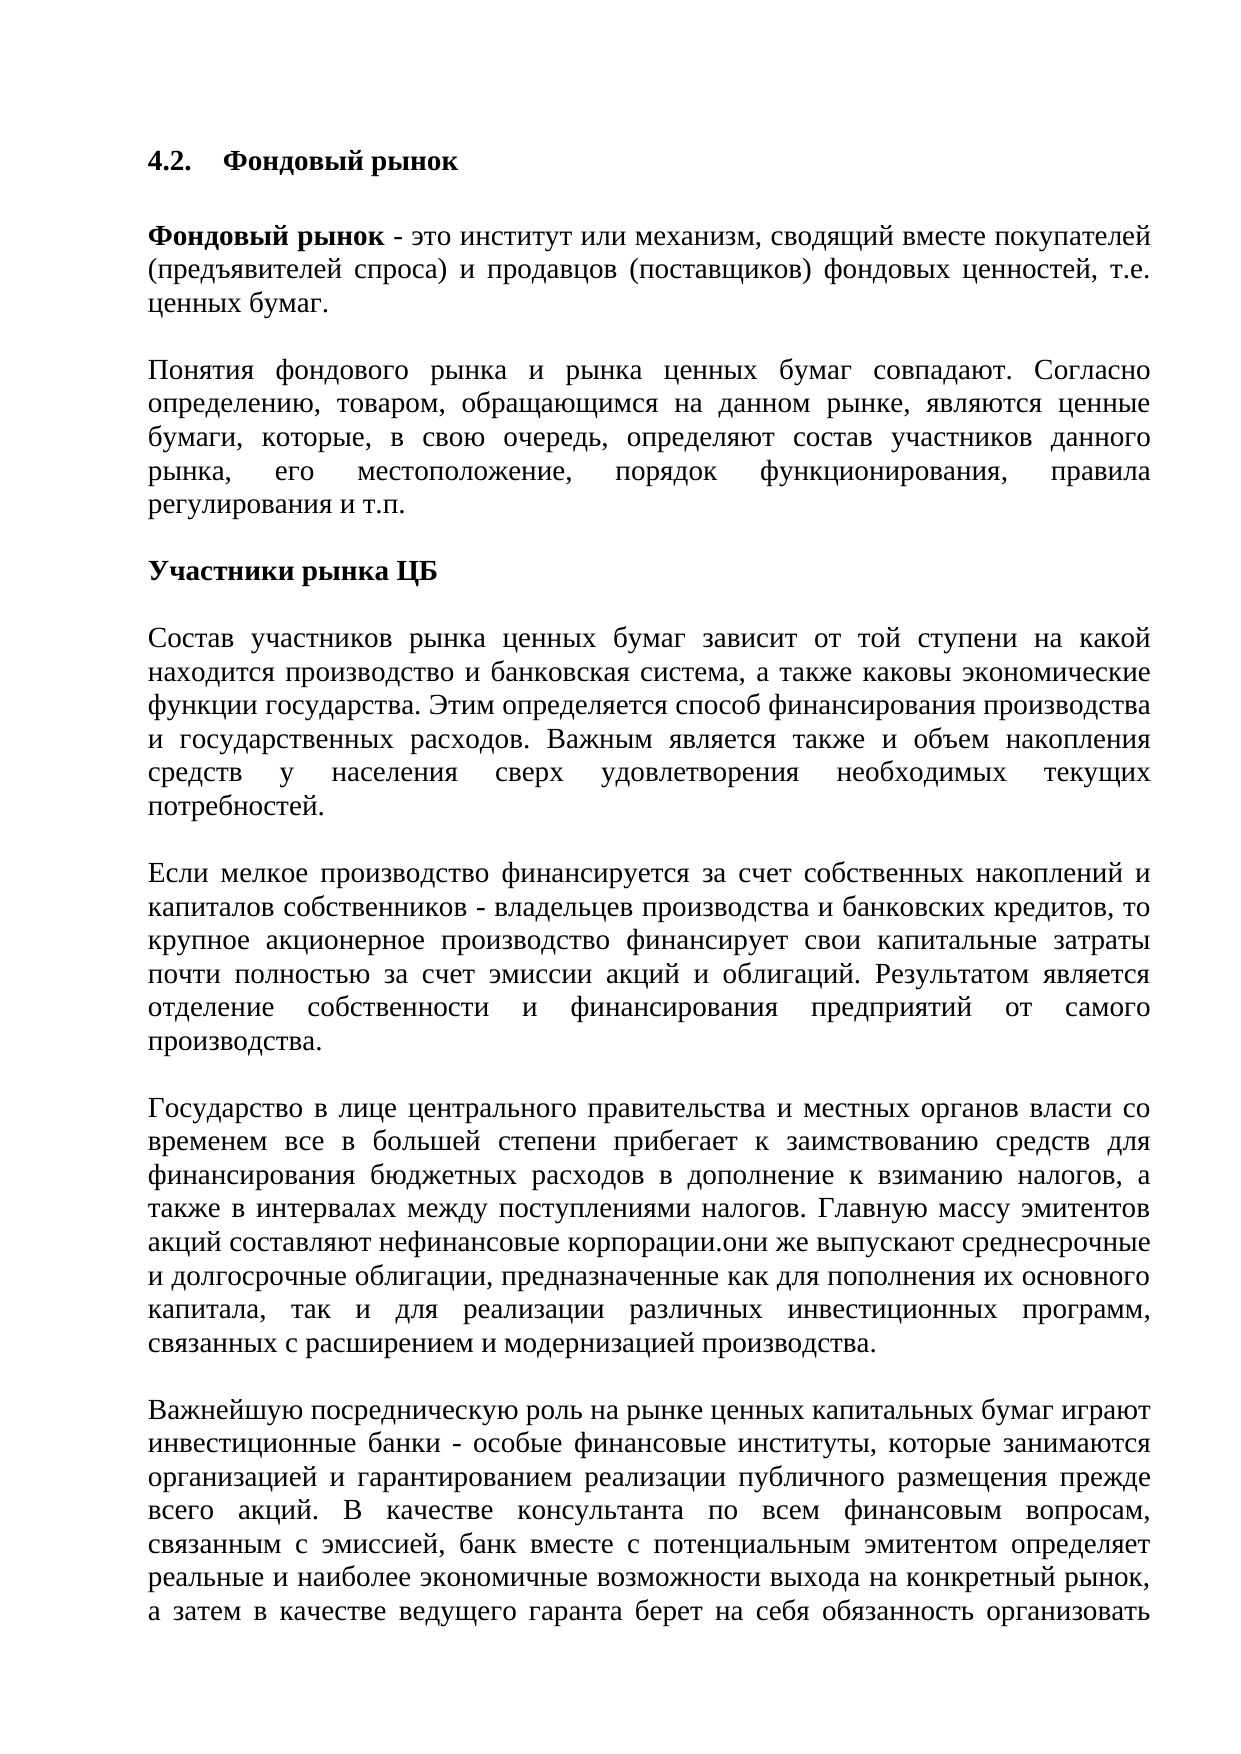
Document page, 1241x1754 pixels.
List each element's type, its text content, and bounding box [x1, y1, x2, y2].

subtitle Фондовый рынок [148, 143, 1152, 177]
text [148, 1392, 1152, 1627]
text Понятия фондового рынка и рынка ценных бумаг совпадают. Согласно определению, товаром, обращающимся на данном рынке, являются ценные бумаги, которые, в свою очередь, определяют состав участников данного рынка, его местоположение, порядок функционирования, правила регулирования и т.п. [148, 352, 1152, 520]
text Состав участников рынка ценных бумаг зависит от той ступени на какой находится производство и банковская система, а также каковы экономические функции государства. Этим определяется способ финансирования производства и государственных расходов. Важным является также и объем накопления средств у населения сверх удовлетворения необходимых текущих потребностей. [148, 620, 1152, 822]
text Участники рынка ЦБ [148, 553, 1152, 587]
text Фондовый рынок - это институт или механизм, сводящий вместе покупателей (предъявителей спроса) и продавцов (поставщиков) фондовых ценностей, т.е. ценных бумаг. [148, 218, 1152, 318]
text Государство в лице центрального правительства и местных органов власти со временем все в большей степени прибегает к заимствованию средств для финансирования бюджетных расходов в дополнение к взиманию налогов, а также в интервалах между поступлениями налогов. Главную массу эмитентов акций составляют нефинансовые корпорации.они же выпускают среднесрочные и долгосрочные облигации, предназначенные как для пополнения их основного капитала, так и для реализации различных инвестиционных программ, связанных с расширением и модернизацией производства. [148, 1090, 1152, 1358]
text Если мелкое производство финансируется за счет собственных накоплений и капиталов собственников - владельцев производства и банковских кредитов, то крупное акционерное производство финансирует свои капитальные затраты почти полностью за счет эмиссии акций и облигаций. Результатом является отделение собственности и финансирования предприятий от самого производства. [148, 855, 1152, 1056]
